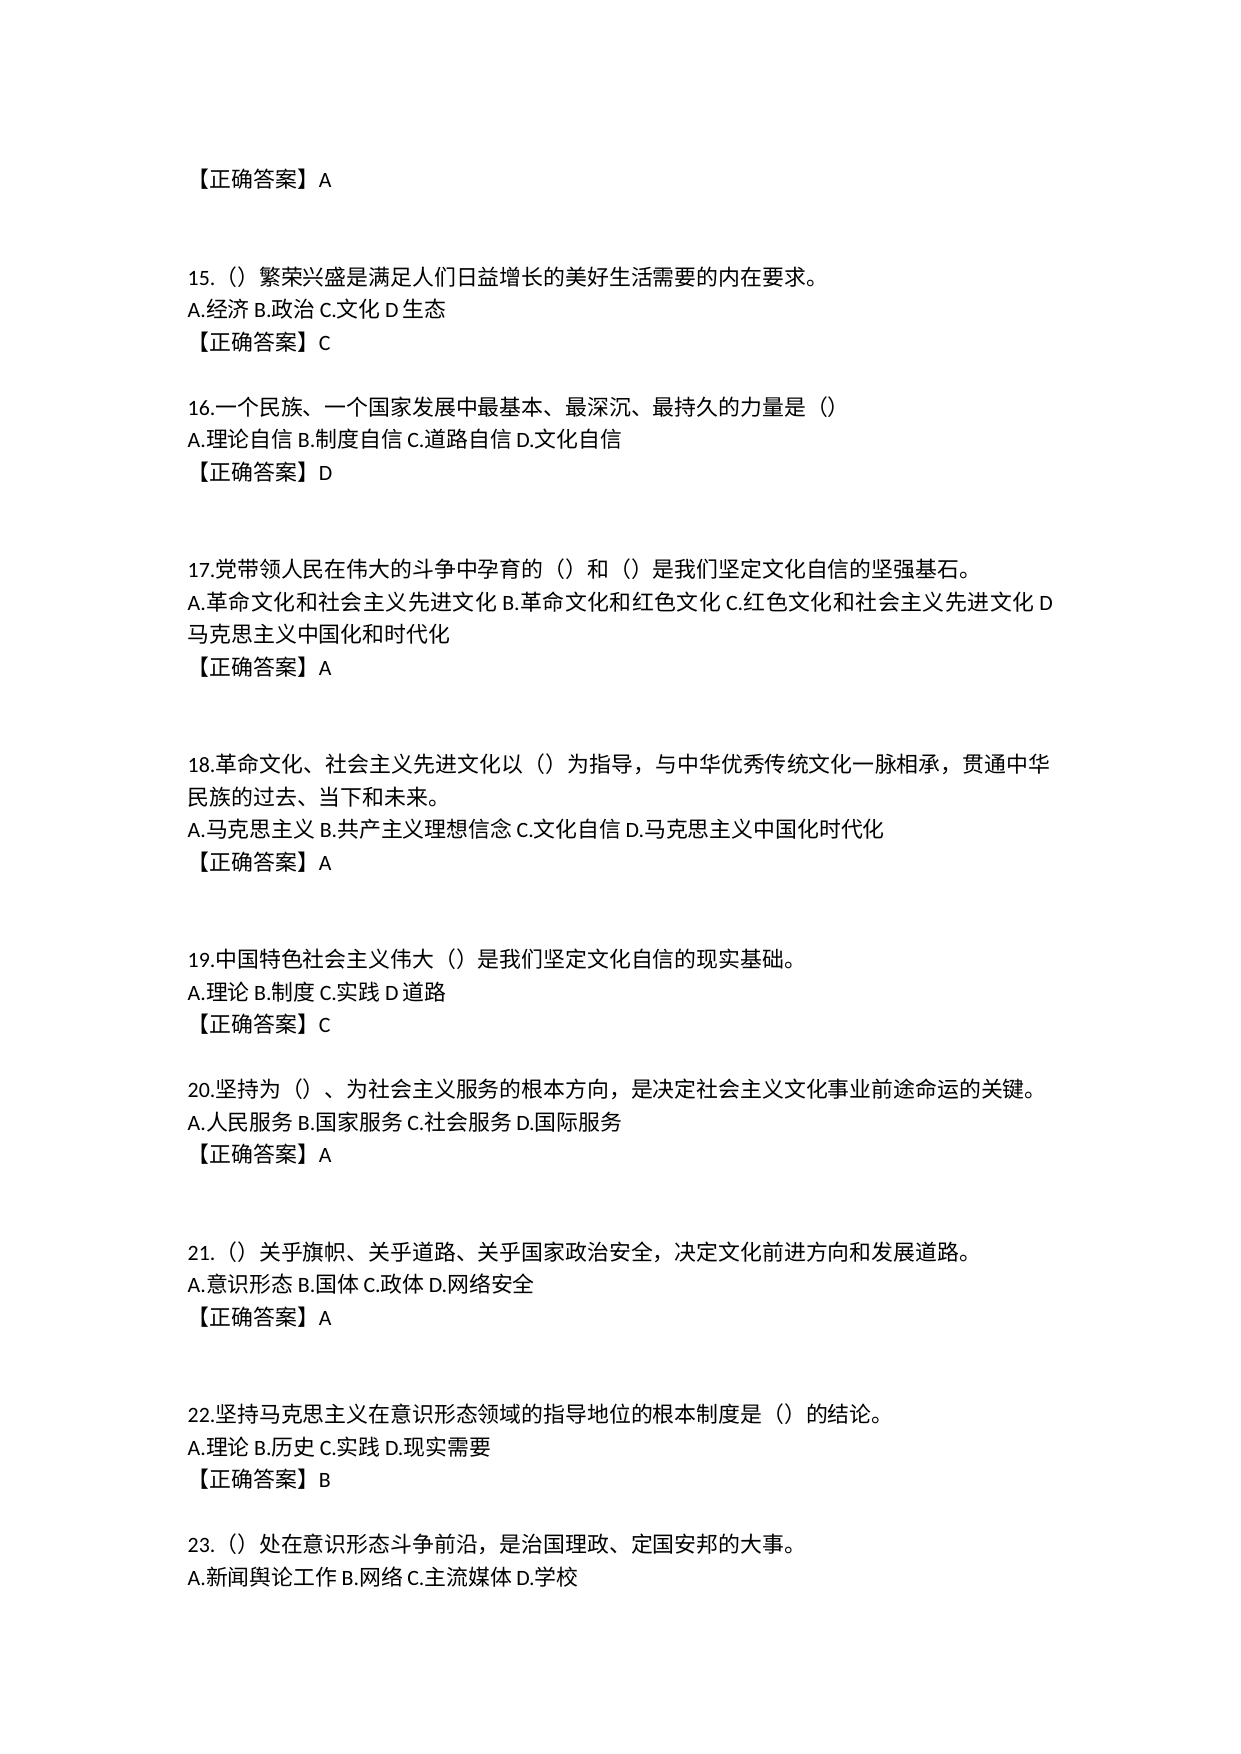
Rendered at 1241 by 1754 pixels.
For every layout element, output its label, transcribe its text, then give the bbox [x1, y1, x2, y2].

text 21.（）关乎旗帜、关乎道路、关乎国家政治安全，决定文化前进方向和发展道路。 [187, 1234, 1053, 1267]
text 17.党带领人民在伟大的斗争中孕育的（）和（）是我们坚定文化自信的坚强基石。 [187, 552, 1053, 584]
text 【正确答案】A [187, 162, 1053, 194]
text A.人民服务B.国家服务C.社会服务D.国际服务 [187, 1104, 1053, 1137]
text 18.革命文化、社会主义先进文化以（）为指导，与中华优秀传统文化一脉相承，贯通中华民族的过去、当下和未来。 [187, 747, 1053, 812]
text 【正确答案】A [187, 1137, 1053, 1169]
text 【正确答案】A [187, 844, 1053, 877]
text 15.（）繁荣兴盛是满足人们日益增长的美好生活需要的内在要求。 [187, 259, 1053, 292]
text A.马克思主义B.共产主义理想信念C.文化自信D.马克思主义中国化时代化 [187, 812, 1053, 844]
text 16.一个民族、一个国家发展中最基本、最深沉、最持久的力量是（） [187, 389, 1053, 422]
text A.理论B.制度C.实践D道路 [187, 974, 1053, 1007]
text 【正确答案】A [187, 649, 1053, 682]
text A.意识形态B.国体C.政体D.网络安全 [187, 1267, 1053, 1299]
text A.理论B.历史C.实践D.现实需要 [187, 1429, 1053, 1462]
text 【正确答案】C [187, 1007, 1053, 1039]
text A.新闻舆论工作B.网络C.主流媒体D.学校 [187, 1559, 1053, 1592]
text 【正确答案】A [187, 1299, 1053, 1332]
text 23.（）处在意识形态斗争前沿，是治国理政、定国安邦的大事。 [187, 1527, 1053, 1559]
text A.革命文化和社会主义先进文化B.革命文化和红色文化C.红色文化和社会主义先进文化D马克思主义中国化和时代化 [187, 584, 1053, 649]
text 22.坚持马克思主义在意识形态领域的指导地位的根本制度是（）的结论。 [187, 1397, 1053, 1429]
text 19.中国特色社会主义伟大（）是我们坚定文化自信的现实基础。 [187, 942, 1053, 974]
text 20.坚持为（）、为社会主义服务的根本方向，是决定社会主义文化事业前途命运的关键。 [187, 1072, 1053, 1104]
text 【正确答案】B [187, 1462, 1053, 1494]
text A.理论自信B.制度自信C.道路自信D.文化自信 [187, 422, 1053, 454]
text 【正确答案】D [187, 454, 1053, 487]
text A.经济B.政治C.文化D生态 [187, 292, 1053, 324]
text 【正确答案】C [187, 324, 1053, 357]
